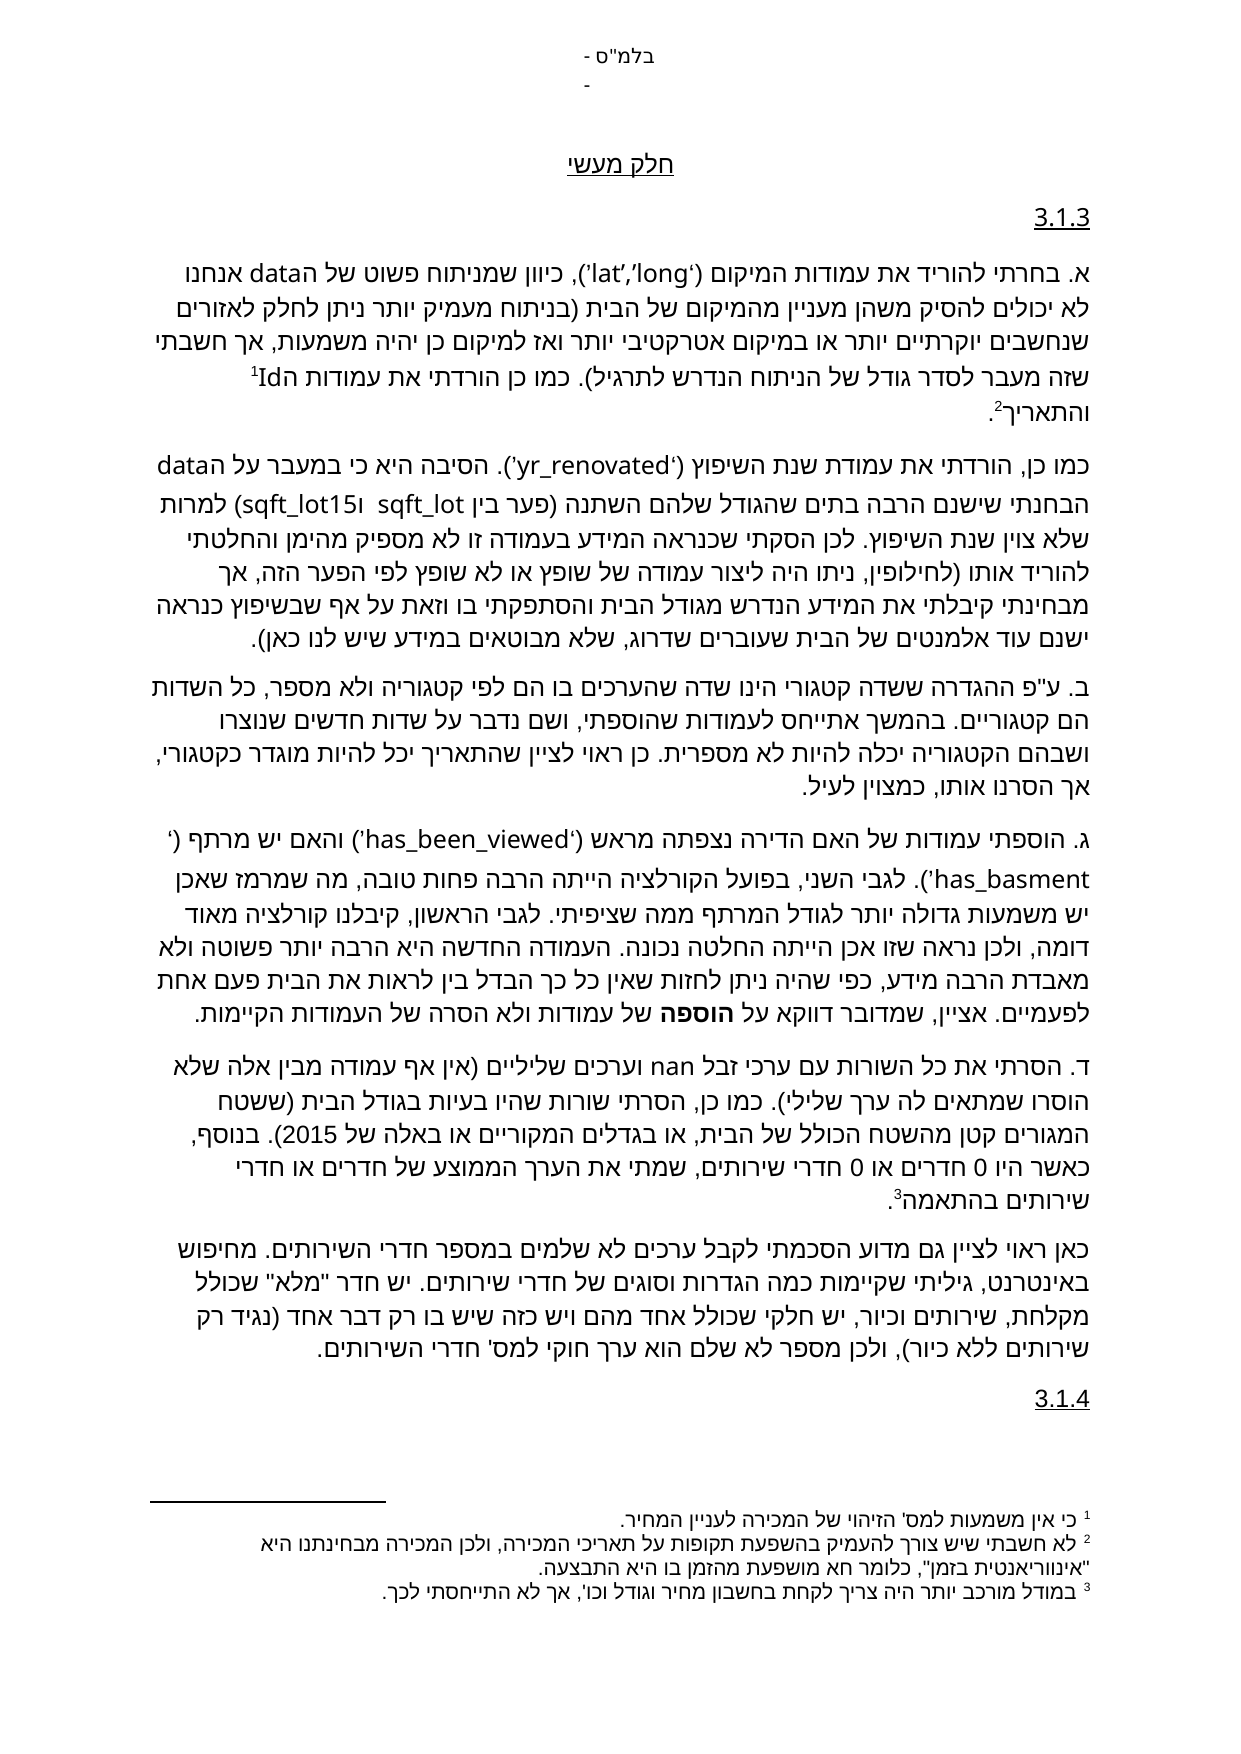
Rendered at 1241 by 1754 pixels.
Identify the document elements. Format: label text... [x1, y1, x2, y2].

text ד. הסרתי את כל השורות עם ערכי זבל nan וערכים שליליים (אין אף עמודה מבין אלה שלא הוסרו שמתאים לה ערך שלילי). כמו כן, הסרתי שורות שהיו בעיות בגודל הבית (ששטח המגורים קטן מהשטח הכולל של הבית, או בגדלים המקוריים או באלה של 2015). בנוסף, כאשר היו 0 חדרים או 0 חדרי שירותים, שמתי את הערך הממוצע של חדרים או חדרי שירותים בהתאמה. [150, 1048, 1090, 1214]
text ג. הוספתי עמודות של האם הדירה נצפתה מראש (‘has_been_viewed’) והאם יש מרתף (‘has_basment’). לגבי השני, בפועל הקורלציה הייתה הרבה פחות טובה, מה שמרמז שאכן יש משמעות גדולה יותר לגודל המרתף ממה שציפיתי. לגבי הראשון, קיבלנו קורלציה מאוד דומה, ולכן נראה שזו אכן הייתה החלטה נכונה. העמודה החדשה היא הרבה יותר פשוטה ולא מאבדת הרבה מידע, כפי שהיה ניתן לחזות שאין כל כך הבדל בין לראות את הבית פעם אחת לפעמיים. אציין, שמדובר דווקא על הוספה של עמודות ולא הסרה של העמודות הקיימות. [150, 822, 1090, 1027]
text חלק מעשי [150, 150, 1090, 179]
text 3.1.3 [150, 200, 1090, 234]
text כמו כן, הורדתי את עמודת שנת השיפוץ (‘yr_renovated’). הסיבה היא כי במעבר על הdata הבחנתי שישנם הרבה בתים שהגודל שלהם השתנה (פער בין sqft_lot וsqft_lot15) למרות שלא צוין שנת השיפוץ. לכן הסקתי שכנראה המידע בעמודה זו לא מספיק מהימן והחלטתי להוריד אותו (לחילופין, ניתו היה ליצור עמודה של שופץ או לא שופץ לפי הפער הזה, אך מבחינתי קיבלתי את המידע הנדרש מגודל הבית והסתפקתי בו וזאת על אף שבשיפוץ כנראה ישנם עוד אלמנטים של הבית שעוברים שדרוג, שלא מבוטאים במידע שיש לנו כאן). [150, 448, 1090, 652]
text 3.1.4 [150, 1384, 1090, 1413]
text א. בחרתי להוריד את עמודות המיקום (‘lat’,’long’), כיוון שמניתוח פשוט של הdata אנחנו לא יכולים להסיק משהן מעניין מהמיקום של הבית (בניתוח מעמיק יותר ניתן לחלק לאזורים שנחשבים יוקרתיים יותר או במיקום אטרקטיבי יותר ואז למיקום כן יהיה משמעות, אך חשבתי שזה מעבר לסדר גודל של הניתוח הנדרש לתרגיל). כמו כן הורדתי את עמודות הId והתאריך. [150, 256, 1090, 427]
text ב. ע"פ ההגדרה ששדה קטגורי הינו שדה שהערכים בו הם לפי קטגוריה ולא מספר, כל השדות הם קטגוריים. בהמשך אתייחס לעמודות שהוספתי, ושם נדבר על שדות חדשים שנוצרו ושבהם הקטגוריה יכלה להיות לא מספרית. כן ראוי לציין שהתאריך יכל להיות מוגדר כקטגורי, אך הסרנו אותו, כמצוין לעיל. [150, 673, 1090, 801]
text כאן ראוי לציין גם מדוע הסכמתי לקבל ערכים לא שלמים במספר חדרי השירותים. מחיפוש באינטרנט, גיליתי שקיימות כמה הגדרות וסוגים של חדרי שירותים. יש חדר "מלא" שכולל מקלחת, שירותים וכיור, יש חלקי שכולל אחד מהם ויש כזה שיש בו רק דבר אחד (נגיד רק שירותים ללא כיור), ולכן מספר לא שלם הוא ערך חוקי למס' חדרי השירותים. [150, 1235, 1090, 1363]
